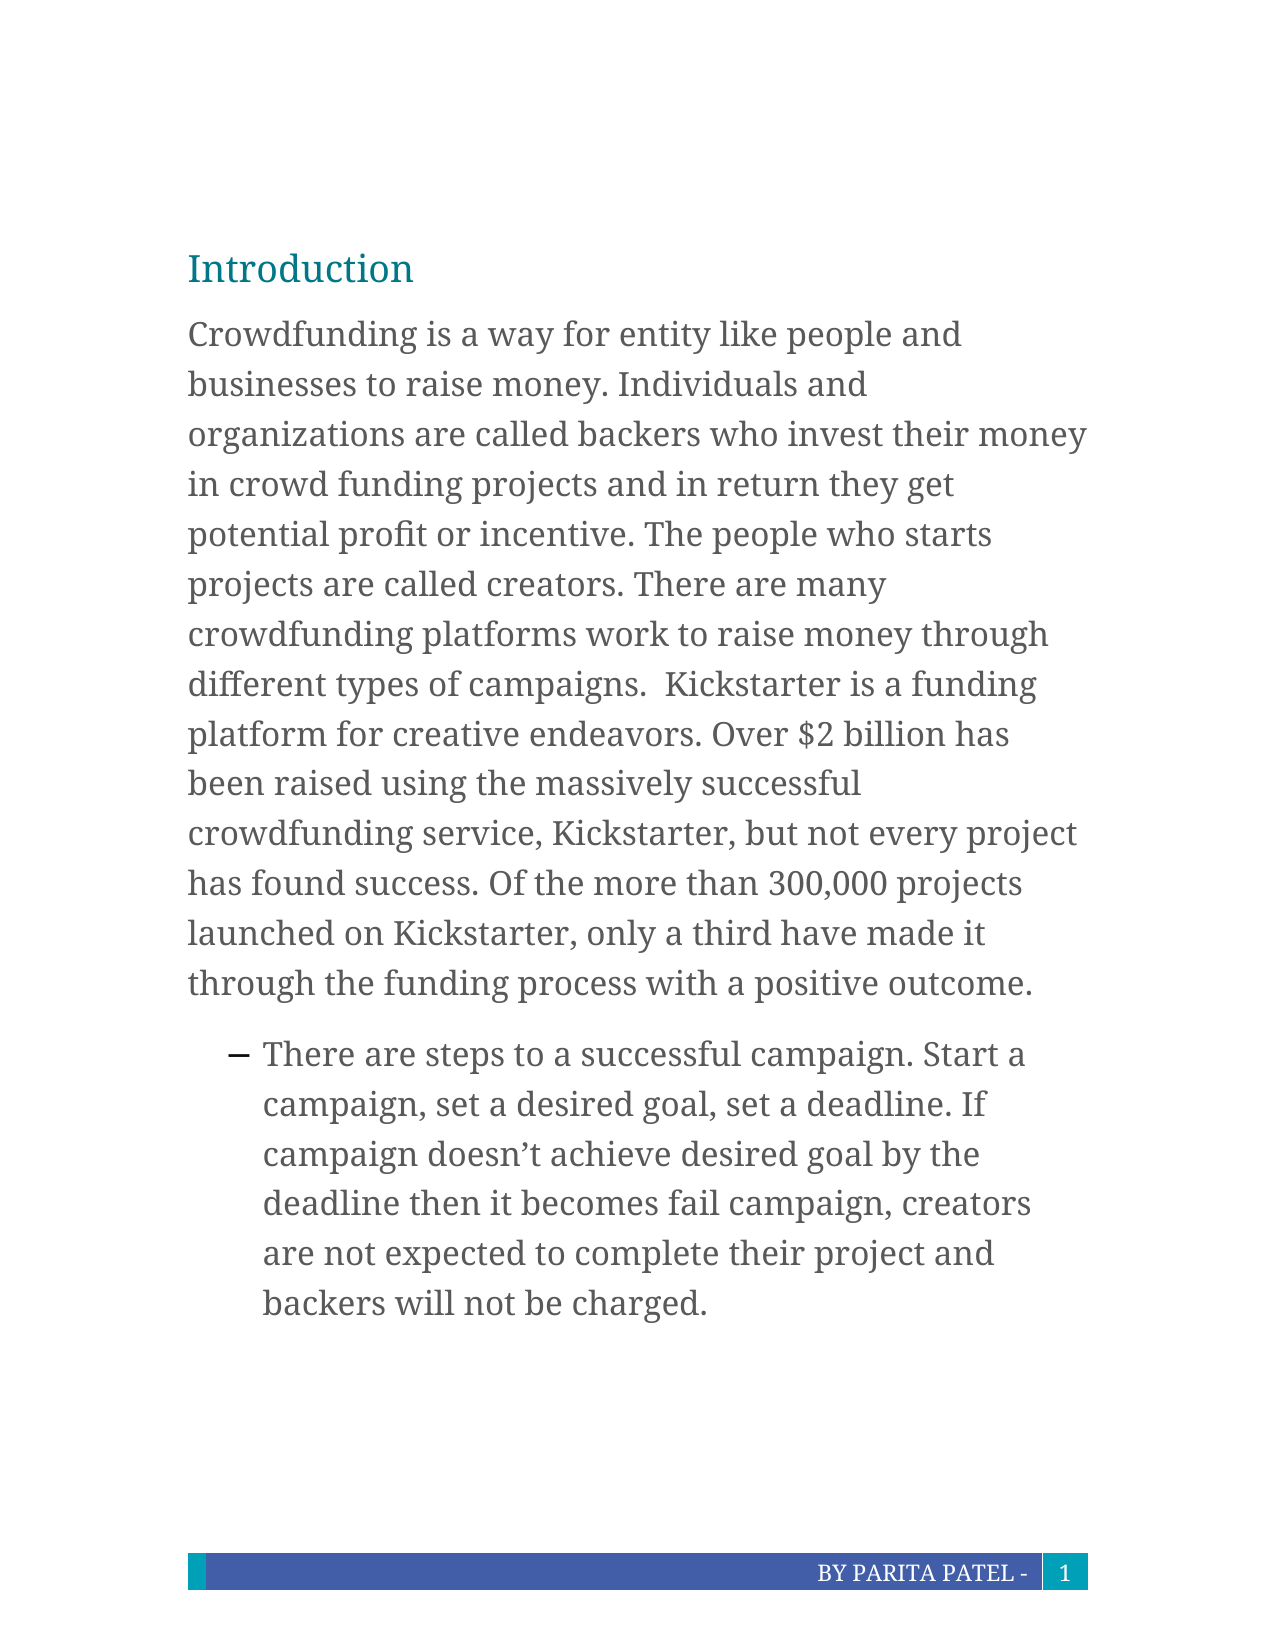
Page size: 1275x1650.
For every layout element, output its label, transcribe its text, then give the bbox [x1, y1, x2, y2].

subtitle Introduction [187, 242, 1087, 293]
text Crowdfunding is a way for entity like people and businesses to raise money. Individuals and organizations are called backers who invest their money in crowd funding projects and in return they get potential profit or incentive. The people who starts projects are called creators. There are many crowdfunding platforms work to raise money through different types of campaigns. Kickstarter is a funding platform for creative endeavors. Over $2 billion has been raised using the massively successful crowdfunding service, Kickstarter, but not every project has found success. Of the more than 300,000 projects launched on Kickstarter, only a third have made it through the funding process with a positive outcome. [187, 311, 1087, 1005]
list There are steps to a successful campaign. Start a campaign, set a desired goal, set a deadline. If campaign doesn’t achieve desired goal by the deadline then it becomes fail campaign, creators are not expected to complete their project and backers will not be charged. [225, 1031, 1087, 1325]
